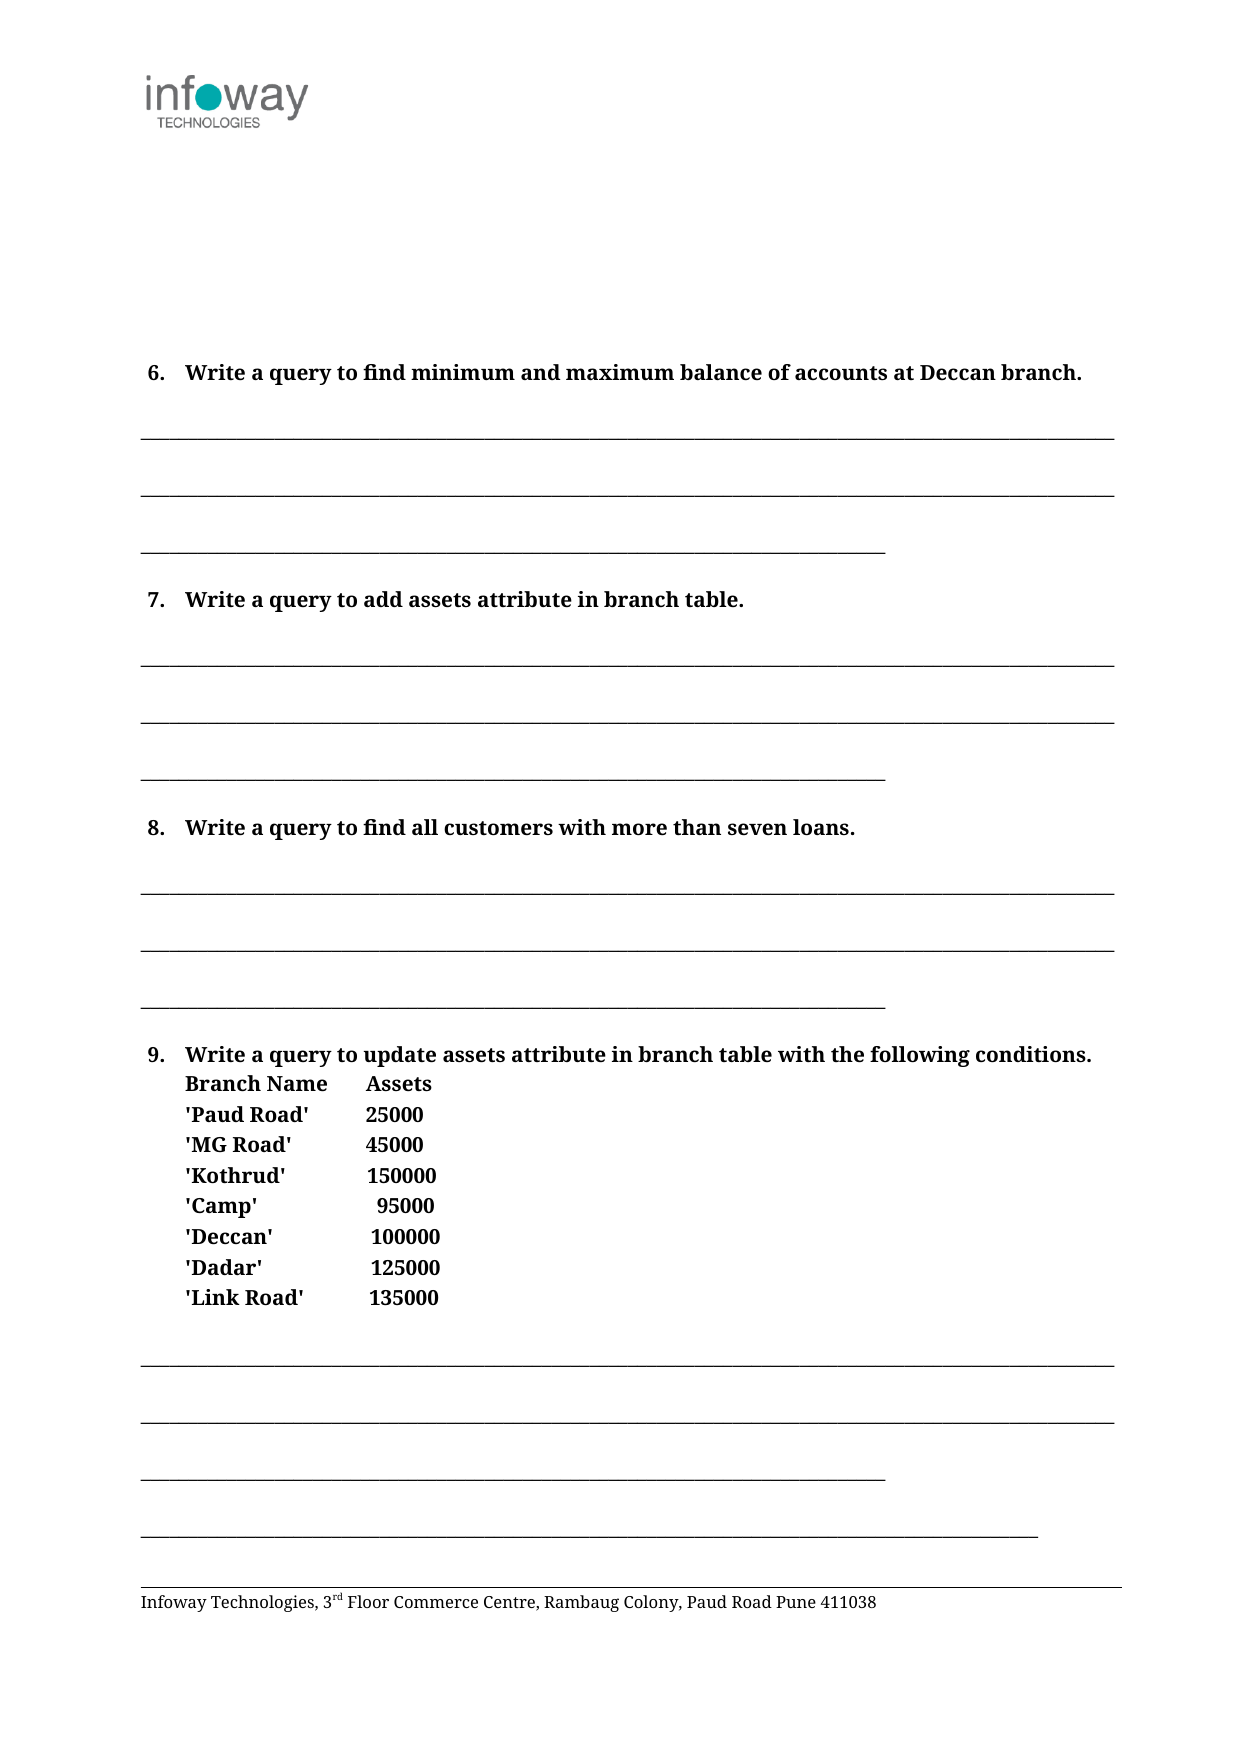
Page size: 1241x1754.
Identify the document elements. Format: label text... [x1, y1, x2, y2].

list ______________________________________________________________________________________________ [141, 1513, 1122, 1542]
list Write a query to find all customers with more than seven loans. [147, 813, 1122, 842]
text 'Kothrud' 150000 [185, 1161, 1122, 1189]
text 'Deccan' 100000 [185, 1222, 1122, 1251]
text 'Camp' 95000 [185, 1192, 1122, 1220]
list Write a query to update assets attribute in branch table with the following conditions. [147, 1041, 1122, 1069]
list Write a query to find minimum and maximum balance of accounts at Deccan branch. [147, 358, 1122, 387]
picture [140, 73, 311, 131]
text 'Paud Road' 25000 [185, 1100, 1122, 1128]
text 'Link Road' 135000 [185, 1283, 1122, 1312]
list Write a query to add assets attribute in branch table. [147, 586, 1122, 614]
text 'MG Road' 45000 [185, 1130, 1122, 1159]
text Branch Name Assets [185, 1069, 1122, 1097]
text 'Dadar' 125000 [185, 1253, 1122, 1281]
